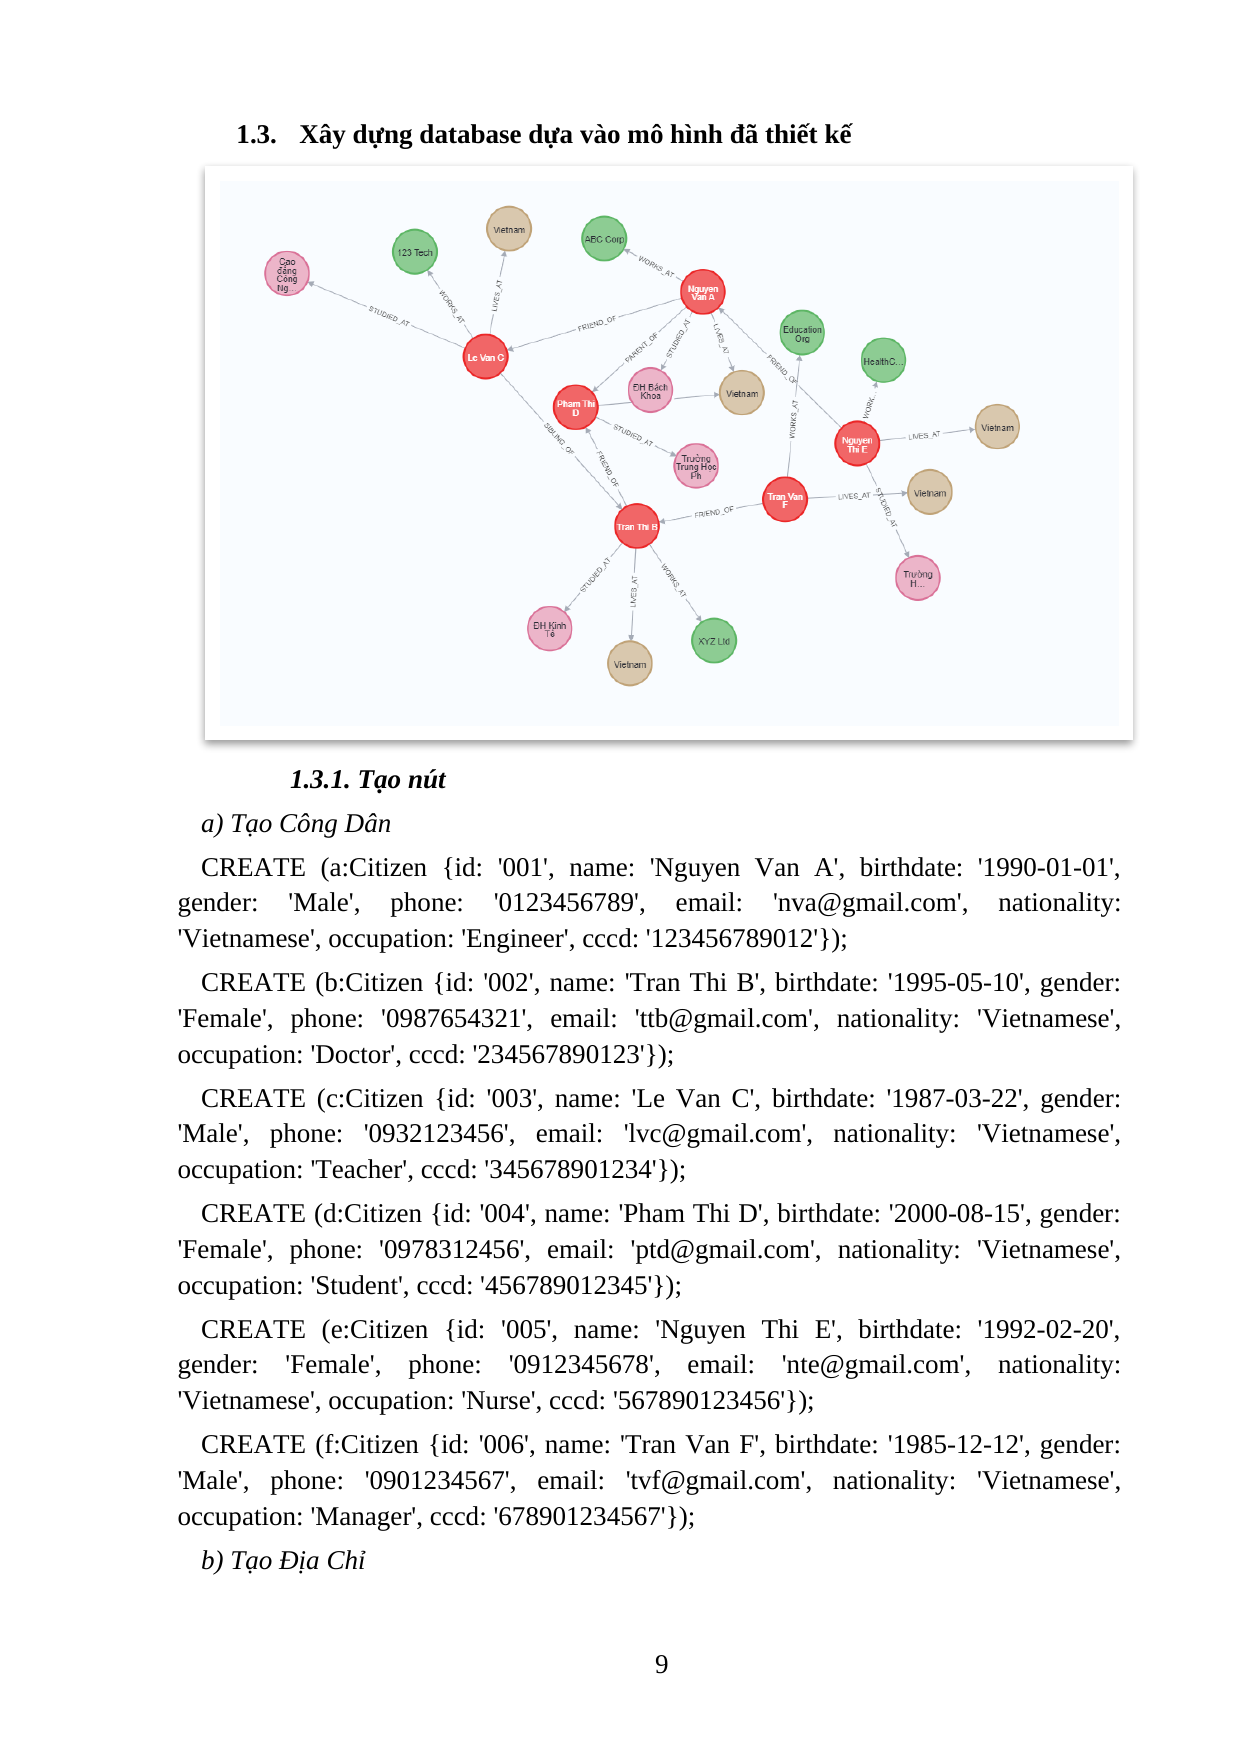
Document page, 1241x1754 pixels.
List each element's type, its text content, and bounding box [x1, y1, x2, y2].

text CREATE (e:Citizen {id: '005', name: 'Nguyen Thi E', birthdate: '1992-02-20', gender: 'Female', phone: '0912345678', email: 'nte@gmail.com', nationality: 'Vietnamese', occupation: 'Nurse', cccd: '567890123456'}); [177, 1313, 1122, 1416]
picture [220, 181, 1119, 726]
text b) Tạo Địa Chỉ [177, 1544, 1122, 1575]
text a) Tạo Công Dân [177, 807, 1122, 838]
text CREATE (f:Citizen {id: '006', name: 'Tran Van F', birthdate: '1985-12-12', gender: 'Male', phone: '0901234567', email: 'tvf@gmail.com', nationality: 'Vietnamese', occupation: 'Manager', cccd: '678901234567'}); [177, 1428, 1122, 1531]
subtitle 1.3.1. Tạo nút [290, 763, 1122, 794]
text CREATE (b:Citizen {id: '002', name: 'Tran Thi B', birthdate: '1995-05-10', gender: 'Female', phone: '0987654321', email: 'ttb@gmail.com', nationality: 'Vietnamese', occupation: 'Doctor', cccd: '234567890123'}); [177, 966, 1122, 1069]
subtitle Xây dựng database dựa vào mô hình đã thiết kế [236, 118, 1114, 149]
text CREATE (d:Citizen {id: '004', name: 'Pham Thi D', birthdate: '2000-08-15', gender: 'Female', phone: '0978312456', email: 'ptd@gmail.com', nationality: 'Vietnamese', occupation: 'Student', cccd: '456789012345'}); [177, 1197, 1122, 1300]
text CREATE (c:Citizen {id: '003', name: 'Le Van C', birthdate: '1987-03-22', gender: 'Male', phone: '0932123456', email: 'lvc@gmail.com', nationality: 'Vietnamese', occupation: 'Teacher', cccd: '345678901234'}); [177, 1082, 1122, 1184]
text CREATE (a:Citizen {id: '001', name: 'Nguyen Van A', birthdate: '1990-01-01', gender: 'Male', phone: '0123456789', email: 'nva@gmail.com', nationality: 'Vietnamese', occupation: 'Engineer', cccd: '123456789012'}); [177, 851, 1122, 953]
